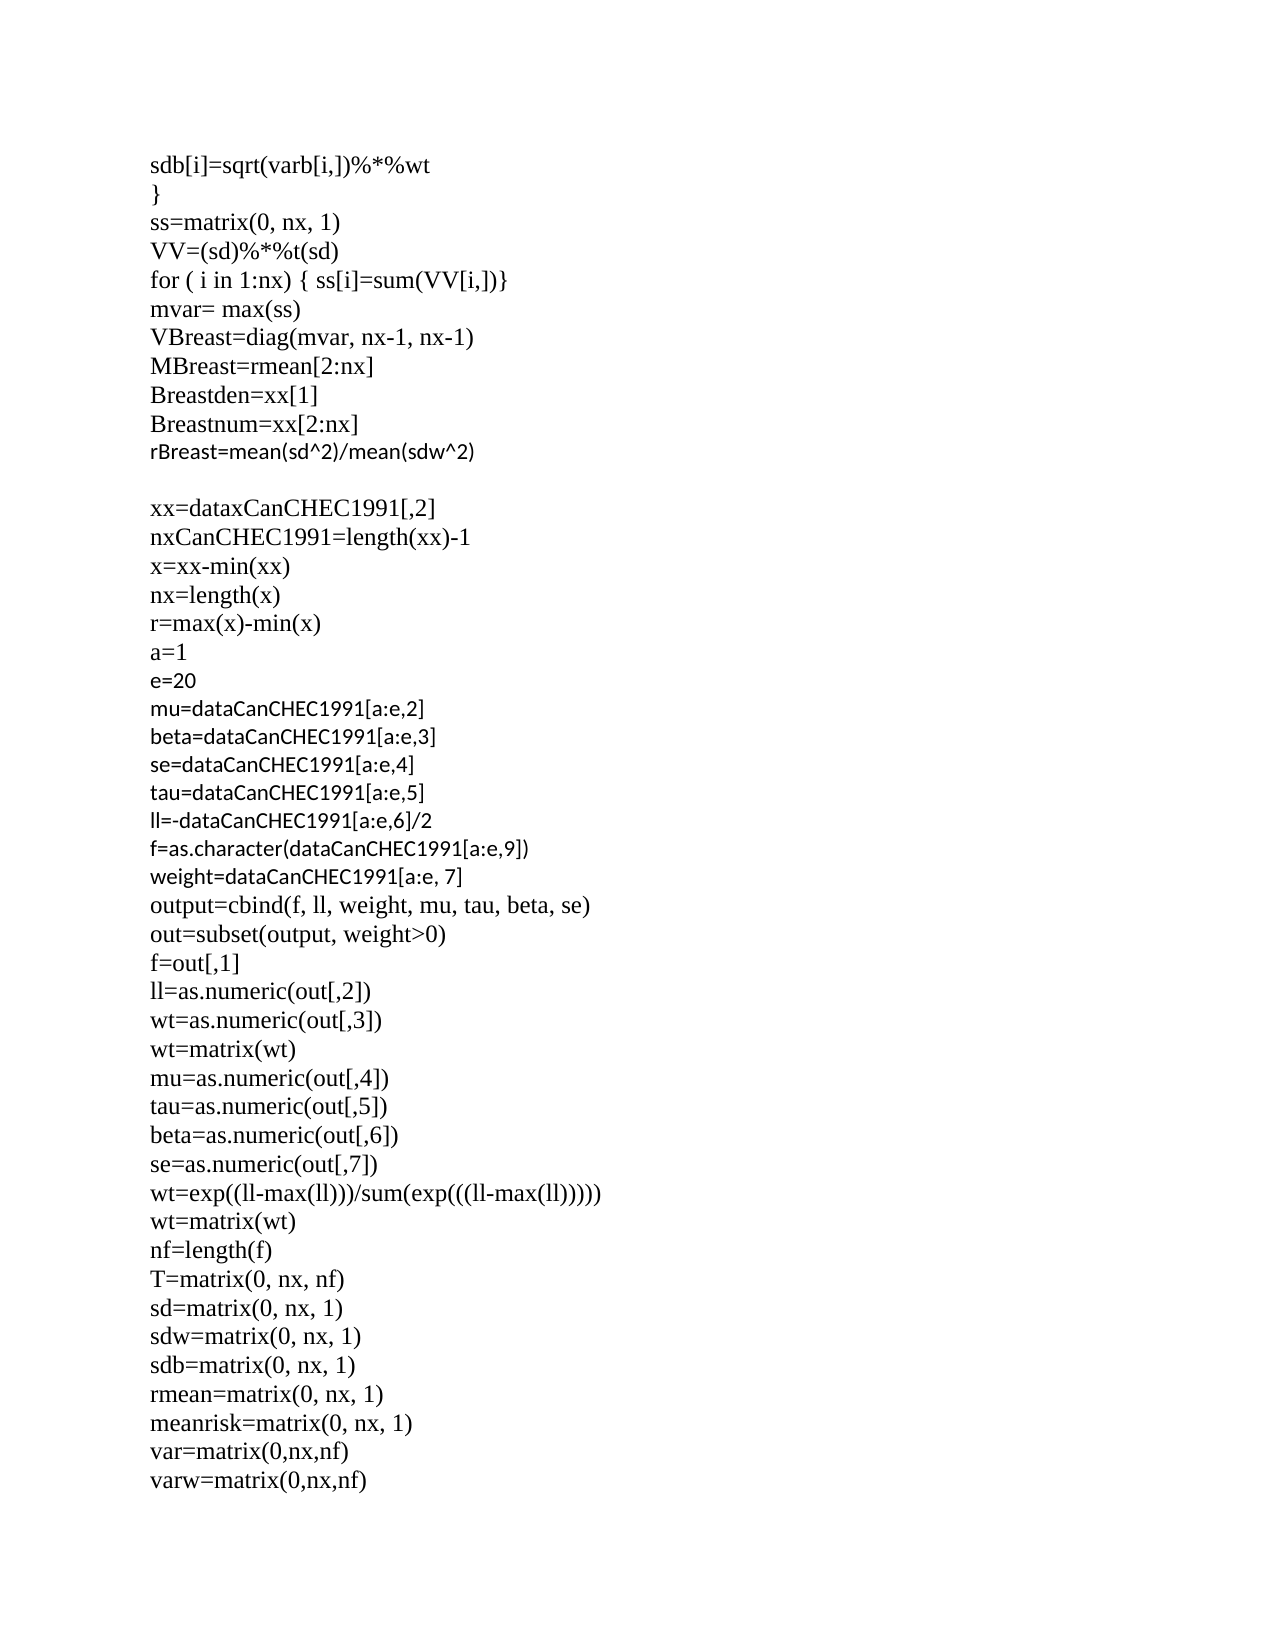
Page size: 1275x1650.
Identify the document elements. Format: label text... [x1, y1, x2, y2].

text Breastden=xx[1] [150, 380, 1125, 409]
text out=subset(output, weight>0) [150, 919, 1125, 948]
text meanrisk=matrix(0, nx, 1) [150, 1408, 1125, 1436]
text sdb=matrix(0, nx, 1) [150, 1350, 1125, 1379]
text mvar= max(ss) [150, 294, 1125, 322]
text T=matrix(0, nx, nf) [150, 1264, 1125, 1293]
text xx=dataxCanCHEC1991[,2] [150, 493, 1125, 522]
text rBreast=mean(sd^2)/mean(sdw^2) [150, 437, 1125, 466]
text e=20 [150, 666, 1125, 694]
text f=out[,1] [150, 948, 1125, 976]
text wt=exp((ll-max(ll)))/sum(exp(((ll-max(ll))))) [150, 1178, 1125, 1206]
text mu=dataCanCHEC1991[a:e,2] [150, 694, 1125, 722]
text output=cbind(f, ll, weight, mu, tau, beta, se) [150, 890, 1125, 919]
text se=dataCanCHEC1991[a:e,4] [150, 750, 1125, 778]
text r=max(x)-min(x) [150, 608, 1125, 637]
text for ( i in 1:nx) { ss[i]=sum(VV[i,])} [150, 265, 1125, 294]
text varw=matrix(0,nx,nf) [150, 1465, 1125, 1494]
text wt=as.numeric(out[,3]) [150, 1005, 1125, 1034]
text se=as.numeric(out[,7]) [150, 1149, 1125, 1178]
text sdw=matrix(0, nx, 1) [150, 1321, 1125, 1350]
text nxCanCHEC1991=length(xx)-1 [150, 522, 1125, 551]
text ss=matrix(0, nx, 1) [150, 207, 1125, 236]
text ll=-dataCanCHEC1991[a:e,6]/2 [150, 806, 1125, 834]
text nf=length(f) [150, 1235, 1125, 1264]
text sd=matrix(0, nx, 1) [150, 1293, 1125, 1321]
text tau=dataCanCHEC1991[a:e,5] [150, 778, 1125, 806]
text var=matrix(0,nx,nf) [150, 1436, 1125, 1465]
text rmean=matrix(0, nx, 1) [150, 1379, 1125, 1408]
text wt=matrix(wt) [150, 1034, 1125, 1063]
text nx=length(x) [150, 580, 1125, 608]
text sdb[i]=sqrt(varb[i,])%*%wt [150, 150, 1125, 179]
text a=1 [150, 637, 1125, 666]
text tau=as.numeric(out[,5]) [150, 1091, 1125, 1120]
text MBreast=rmean[2:nx] [150, 351, 1125, 380]
text weight=dataCanCHEC1991[a:e, 7] [150, 862, 1125, 890]
text beta=as.numeric(out[,6]) [150, 1120, 1125, 1149]
text ll=as.numeric(out[,2]) [150, 976, 1125, 1005]
text VBreast=diag(mvar, nx-1, nx-1) [150, 322, 1125, 351]
text Breastnum=xx[2:nx] [150, 409, 1125, 437]
text x=xx-min(xx) [150, 551, 1125, 580]
text beta=dataCanCHEC1991[a:e,3] [150, 722, 1125, 750]
text f=as.character(dataCanCHEC1991[a:e,9]) [150, 834, 1125, 862]
text mu=as.numeric(out[,4]) [150, 1063, 1125, 1091]
text VV=(sd)%*%t(sd) [150, 236, 1125, 265]
text wt=matrix(wt) [150, 1206, 1125, 1235]
text } [150, 179, 1125, 207]
